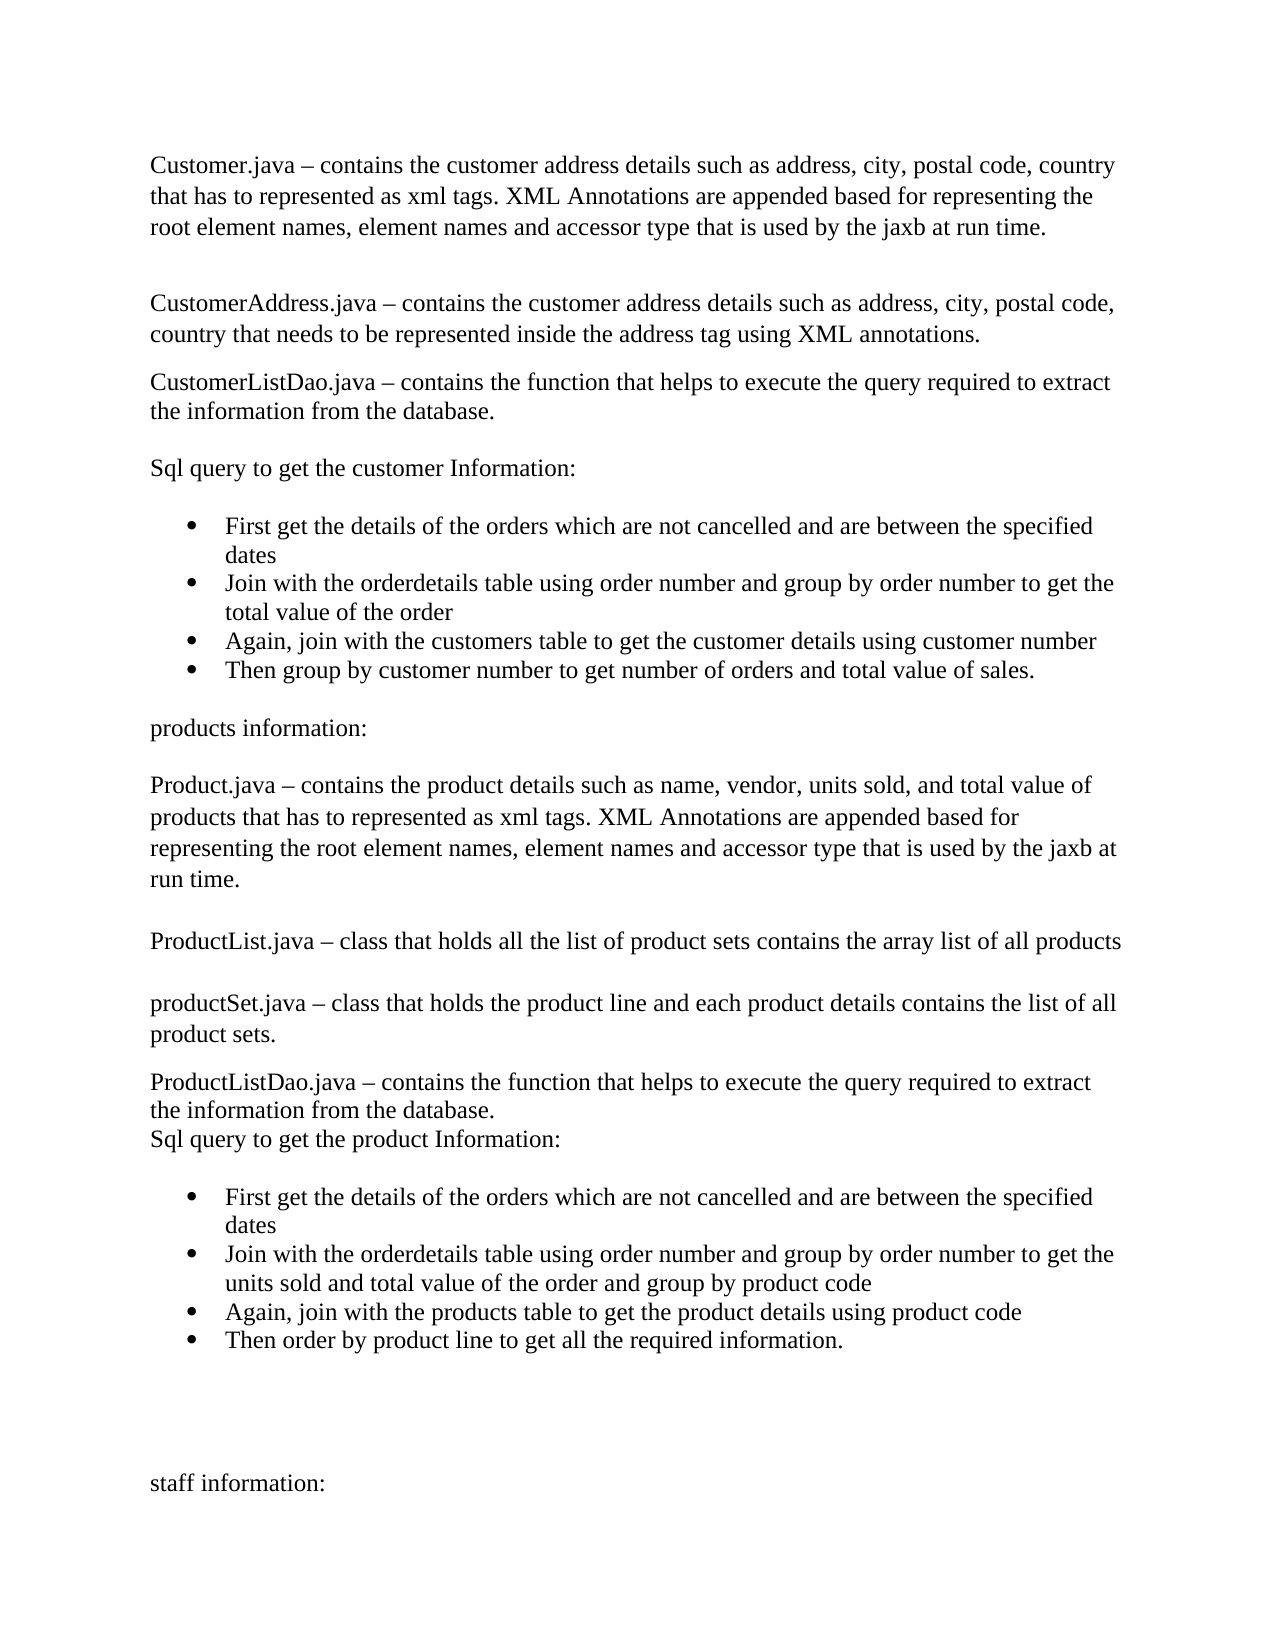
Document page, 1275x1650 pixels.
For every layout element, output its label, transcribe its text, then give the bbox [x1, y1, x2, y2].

list First get the details of the orders which are not cancelled and are between the specified dates [187, 511, 1125, 568]
list Then order by product line to get all the required information. [187, 1325, 1125, 1355]
list Customer.java – contains the customer address details such as address, city, postal code, country that has to represented as xml tags. XML Annotations are appended based for representing the root element names, element names and accessor type that is used by the jaxb at run time. [150, 150, 1125, 241]
text Sql query to get the product Information: [150, 1124, 1125, 1153]
list Again, join with the products table to get the product details using product code [187, 1297, 1125, 1325]
list Join with the orderdetails table using order number and group by order number to get the total value of the order [187, 568, 1125, 626]
list productSet.java – class that holds the product line and each product details contains the list of all product sets. [150, 988, 1125, 1048]
text ProductListDao.java – contains the function that helps to execute the query required to extract the information from the database. [150, 1067, 1125, 1124]
list CustomerAddress.java – contains the customer address details such as address, city, postal code, country that needs to be represented inside the address tag using XML annotations. [150, 288, 1125, 348]
text CustomerListDao.java – contains the function that helps to execute the query required to extract the information from the database. [150, 367, 1125, 425]
list Again, join with the customers table to get the customer details using customer number [187, 626, 1125, 655]
list ProductList.java – class that holds all the list of product sets contains the array list of all products [150, 926, 1125, 954]
text staff information: [150, 1468, 1125, 1497]
text Sql query to get the customer Information: [150, 453, 1125, 482]
list First get the details of the orders which are not cancelled and are between the specified dates [187, 1182, 1125, 1239]
list Then group by customer number to get number of orders and total value of sales. [187, 655, 1125, 684]
list Product.java – contains the product details such as name, vendor, units sold, and total value of products that has to represented as xml tags. XML Annotations are appended based for representing the root element names, element names and accessor type that is used by the jaxb at run time. [150, 771, 1125, 892]
text products information: [150, 713, 1125, 742]
list Join with the orderdetails table using order number and group by order number to get the units sold and total value of the order and group by product code [187, 1239, 1125, 1297]
